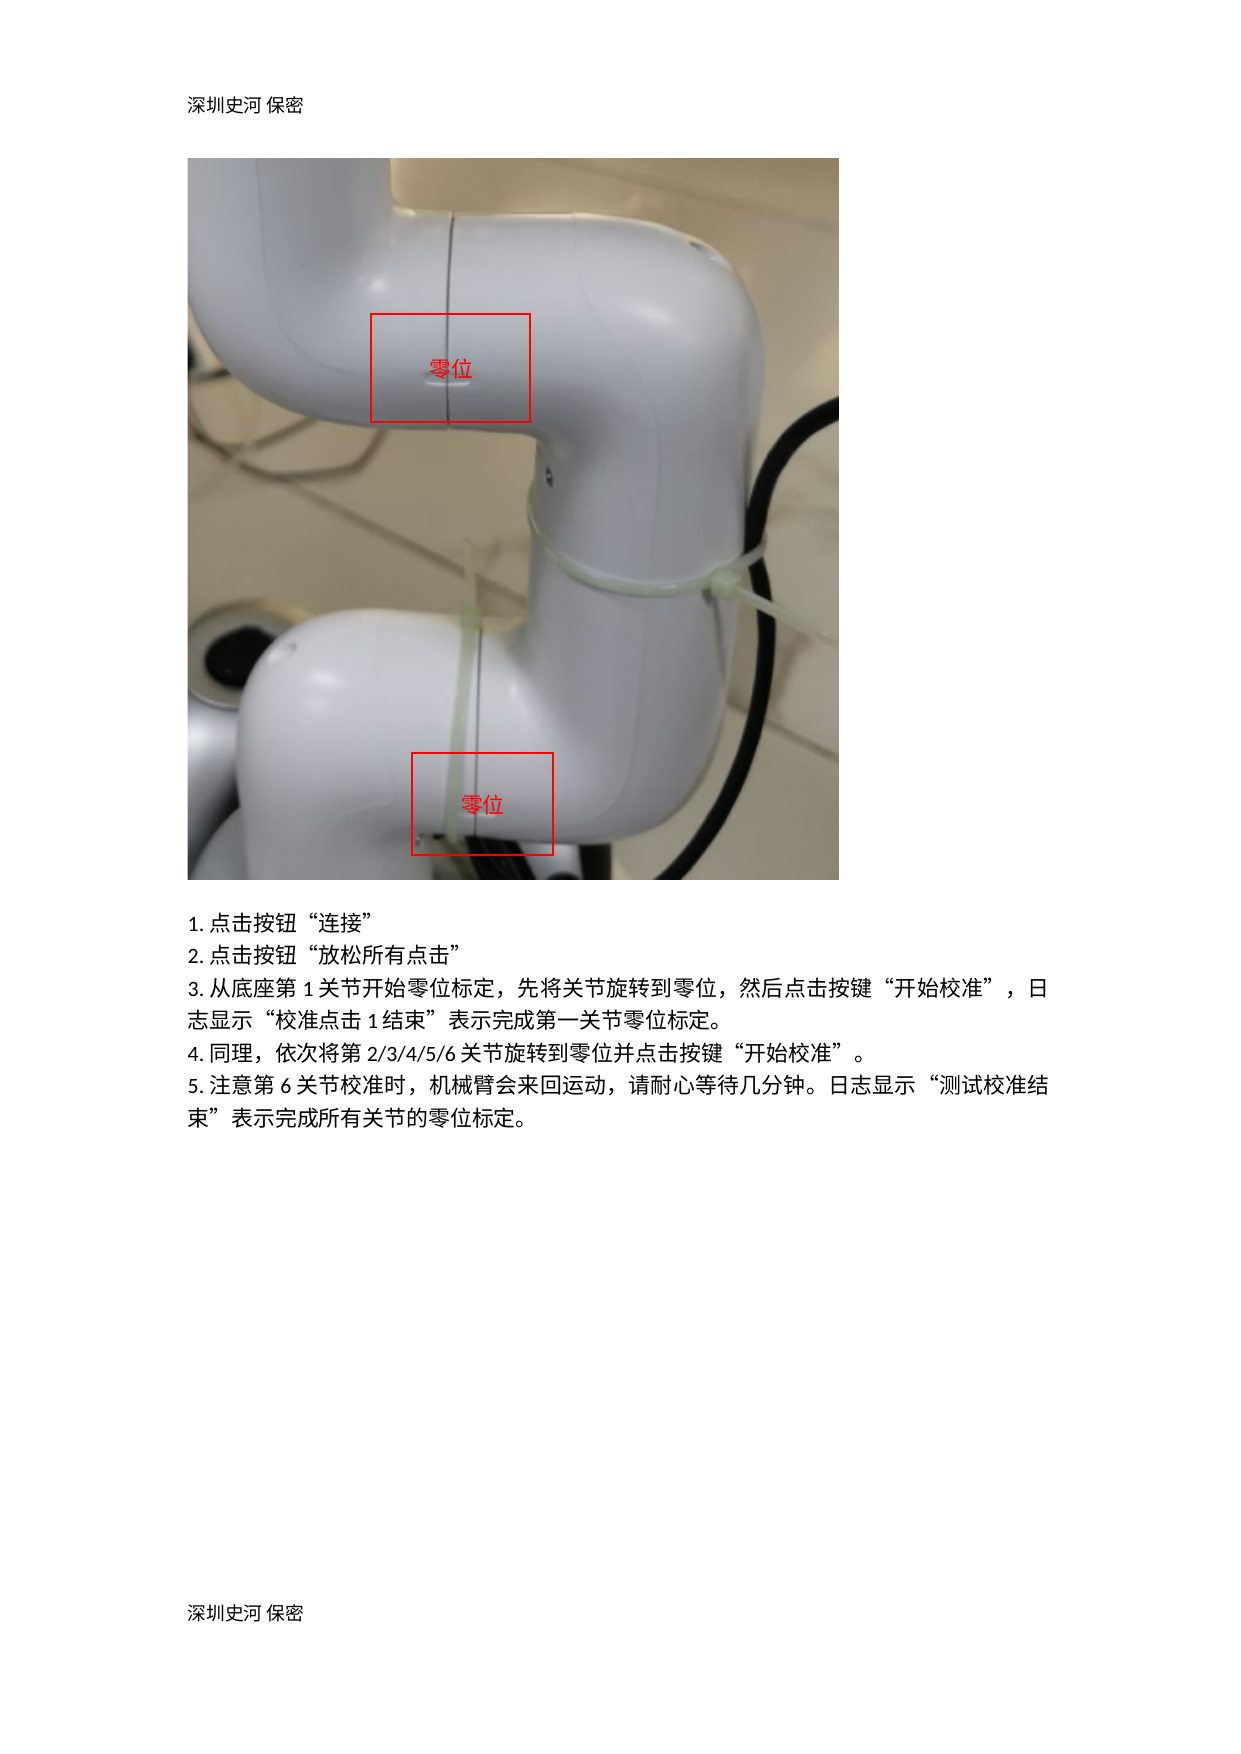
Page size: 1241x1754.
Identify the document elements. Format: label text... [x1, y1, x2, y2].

list 点击按钮“放松所有点击” [187, 938, 1053, 971]
list 同理，依次将第2/3/4/5/6关节旋转到零位并点击按键“开始校准”。 [187, 1036, 1053, 1068]
list 从底座第1关节开始零位标定，先将关节旋转到零位，然后点击按键“开始校准”，日志显示“校准点击1结束”表示完成第一关节零位标定。 [187, 971, 1053, 1036]
picture [187, 158, 839, 880]
list 注意第6关节校准时，机械臂会来回运动，请耐心等待几分钟。日志显示“测试校准结束”表示完成所有关节的零位标定。 [187, 1068, 1053, 1133]
list 点击按钮“连接” [187, 906, 1053, 938]
